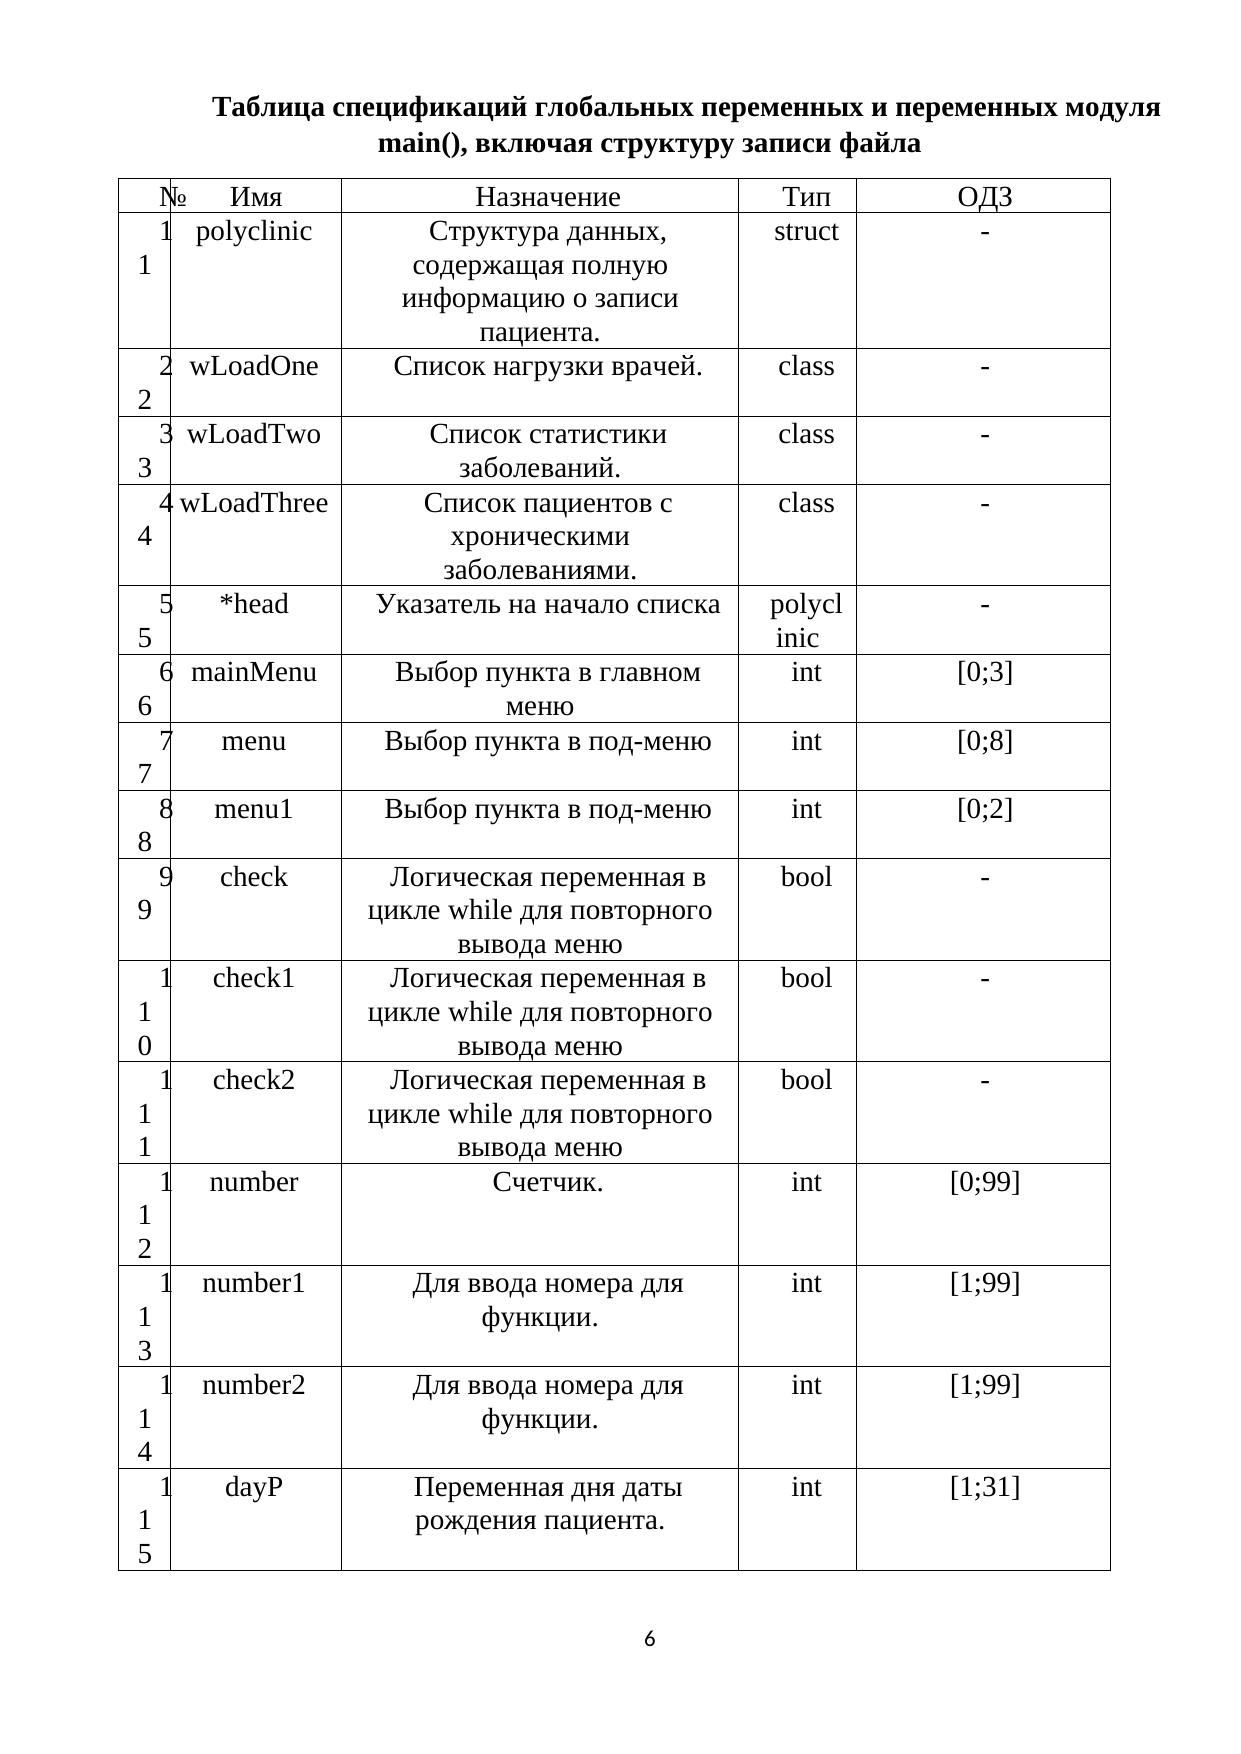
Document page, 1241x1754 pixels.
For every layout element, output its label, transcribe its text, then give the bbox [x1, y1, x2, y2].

table_cell Структура данных, содержащая полную информацию о записи пациента. [342, 213, 738, 347]
table_cell - [857, 586, 1110, 653]
table_cell - [857, 859, 1110, 959]
table_cell dayP [171, 1469, 341, 1569]
table_cell 55 [119, 586, 170, 653]
table_cell number2 [171, 1367, 341, 1468]
table_cell int [739, 1266, 856, 1366]
table_cell Логическая переменная в цикле while для повторного вывода меню [342, 1062, 738, 1163]
table_cell - [857, 349, 1110, 416]
table_cell int [739, 655, 856, 722]
table_cell 44 [119, 485, 170, 585]
table_cell - [857, 1062, 1110, 1163]
table_cell [1;99] [857, 1266, 1110, 1366]
table_cell *head [171, 586, 341, 653]
table_cell [1;31] [857, 1469, 1110, 1569]
table_cell Для ввода номера для функции. [342, 1266, 738, 1366]
table_cell - [857, 485, 1110, 585]
table_cell menu1 [171, 791, 341, 858]
table_cell class [739, 417, 856, 484]
table_cell check2 [171, 1062, 341, 1163]
table_cell mainMenu [171, 655, 341, 722]
table_cell Указатель на начало списка [342, 586, 738, 653]
table_cell 111 [119, 1062, 170, 1163]
table_cell 77 [119, 723, 170, 790]
table_cell bool [739, 961, 856, 1061]
table_cell Список нагрузки врачей. [342, 349, 738, 416]
table_cell Выбор пункта в под-меню [342, 723, 738, 790]
table_cell 99 [119, 859, 170, 959]
table_cell Выбор пункта в под-меню [342, 791, 738, 858]
table_cell - [857, 961, 1110, 1061]
table_cell bool [739, 1062, 856, 1163]
table_cell Для ввода номера для функции. [342, 1367, 738, 1468]
table_cell [0;99] [857, 1164, 1110, 1264]
table_cell Счетчик. [342, 1164, 738, 1264]
table_cell 115 [119, 1469, 170, 1569]
table_cell int [739, 723, 856, 790]
table_cell Список статистики заболеваний. [342, 417, 738, 484]
table_cell [0;2] [857, 791, 1110, 858]
table_header № [119, 179, 170, 212]
table_cell class [739, 349, 856, 416]
table_cell 110 [119, 961, 170, 1061]
table_cell 112 [119, 1164, 170, 1264]
table_cell polyclinic [171, 213, 341, 347]
table_cell struct [739, 213, 856, 347]
table_cell 114 [119, 1367, 170, 1468]
table_cell 66 [119, 655, 170, 722]
table_cell [0;8] [857, 723, 1110, 790]
table_header Назначение [342, 179, 738, 212]
table_cell bool [739, 859, 856, 959]
table_cell 113 [119, 1266, 170, 1366]
table_cell menu [171, 723, 341, 790]
table_header Имя [171, 179, 341, 212]
table_cell check1 [171, 961, 341, 1061]
table_cell - [857, 213, 1110, 347]
table_cell int [739, 1367, 856, 1468]
table_cell int [739, 791, 856, 858]
table_cell Логическая переменная в цикле while для повторного вывода меню [342, 961, 738, 1061]
table_cell wLoadOne [171, 349, 341, 416]
table_cell int [739, 1469, 856, 1569]
table_header Тип [739, 179, 856, 212]
table_cell polyclinic [739, 586, 856, 653]
table_cell Переменная дня даты рождения пациента. [342, 1469, 738, 1569]
table_cell Выбор пункта в главном меню [342, 655, 738, 722]
table_cell 11 [119, 213, 170, 347]
table_cell check [171, 859, 341, 959]
text Таблица спецификаций глобальных переменных и переменных модуля main(), включая структуру записи файла [118, 89, 1181, 158]
table_cell 22 [119, 349, 170, 416]
table_cell Список пациентов с хроническими заболеваниями. [342, 485, 738, 585]
table_cell - [857, 417, 1110, 484]
table_cell number1 [171, 1266, 341, 1366]
table_cell class [739, 485, 856, 585]
table_cell Логическая переменная в цикле while для повторного вывода меню [342, 859, 738, 959]
table_cell number [171, 1164, 341, 1264]
table_header ОДЗ [857, 179, 1110, 212]
table_cell int [739, 1164, 856, 1264]
table_cell [0;3] [857, 655, 1110, 722]
table_cell wLoadTwo [171, 417, 341, 484]
table_cell [1;99] [857, 1367, 1110, 1468]
table_cell wLoadThree [171, 485, 341, 585]
table_cell 88 [119, 791, 170, 858]
table_cell 33 [119, 417, 170, 484]
